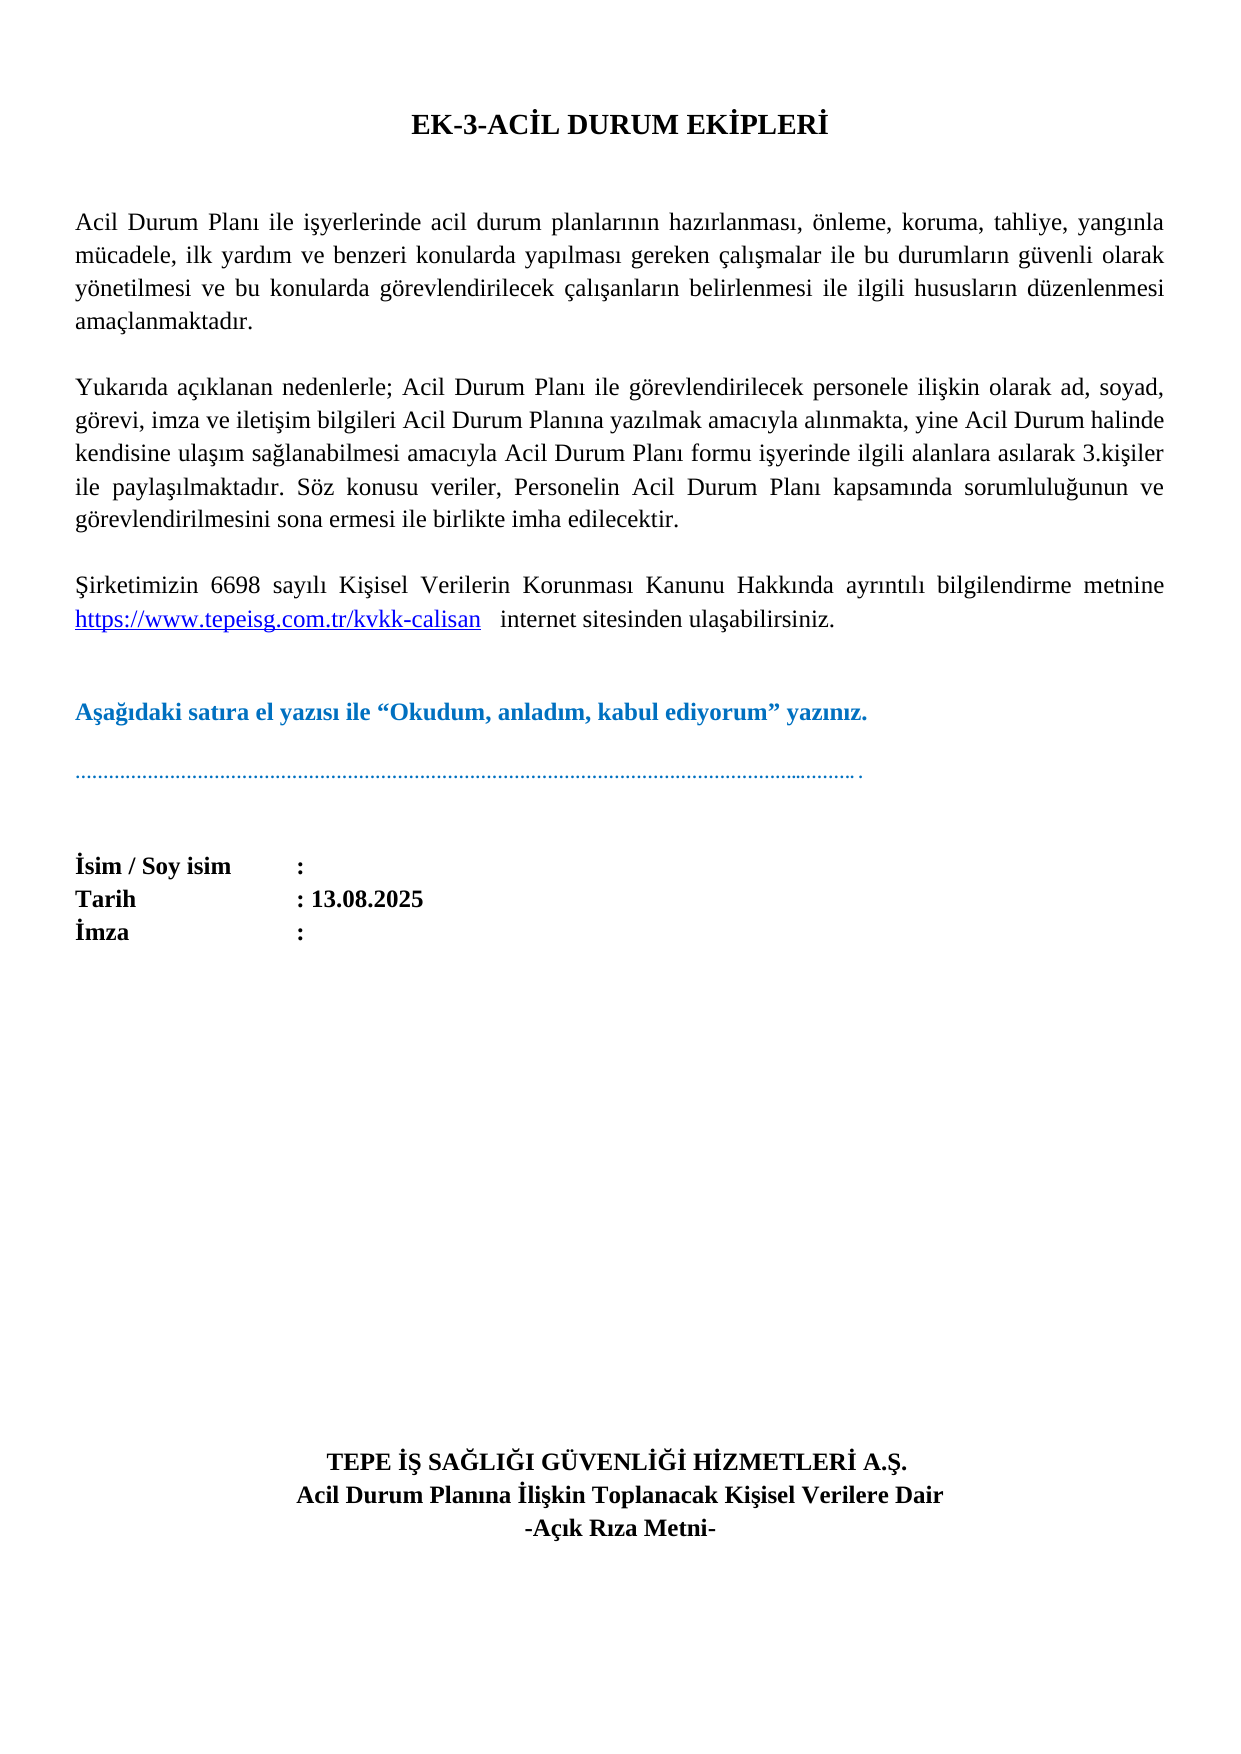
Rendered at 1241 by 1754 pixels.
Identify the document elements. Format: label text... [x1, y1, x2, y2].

text İmza : [75, 917, 1165, 946]
text Yukarıda açıklanan nedenlerle; Acil Durum Planı ile görevlendirilecek personele ilişkin olarak ad, soyad, görevi, imza ve iletişim bilgileri Acil Durum Planına yazılmak amacıyla alınmakta, yine Acil Durum halinde kendisine ulaşım sağlanabilmesi amacıyla Acil Durum Planı formu işyerinde ilgili alanlara asılarak 3.kişiler ile paylaşılmaktadır. Söz konusu veriler, Personelin Acil Durum Planı kapsamında sorumluluğunun ve görevlendirilmesini sona ermesi ile birlikte imha edilecektir. [75, 372, 1165, 533]
text -Açık Rıza Metni- [75, 1513, 1165, 1542]
text Aşağıdaki satıra el yazısı ile “Okudum, anladım, kabul ediyorum” yazınız. [75, 697, 1165, 726]
text …………………………………………………………………………………………………………………..………. . [75, 763, 1165, 782]
text Şirketimizin 6698 sayılı Kişisel Verilerin Korunması Kanunu Hakkında ayrıntılı bilgilendirme metnine https://www.tepeisg.com.tr/kvkk-calisan internet sitesinden ulaşabilirsiniz. [75, 571, 1165, 632]
text Acil Durum Planı ile işyerlerinde acil durum planlarının hazırlanması, önleme, koruma, tahliye, yangınla mücadele, ilk yardım ve benzeri konularda yapılması gereken çalışmalar ile bu durumların güvenli olarak yönetilmesi ve bu konularda görevlendirilecek çalışanların belirlenmesi ile ilgili hususların düzenlenmesi amaçlanmaktadır. [75, 207, 1165, 335]
text Acil Durum Planına İlişkin Toplanacak Kişisel Verilere Dair [75, 1480, 1165, 1508]
text Tarih : 13.08.2025 [75, 884, 1165, 913]
text İsim / Soy isim : [75, 851, 1136, 880]
text TEPE İŞ SAĞLIĞI GÜVENLİĞİ HİZMETLERİ A.Ş. [75, 1447, 1165, 1476]
